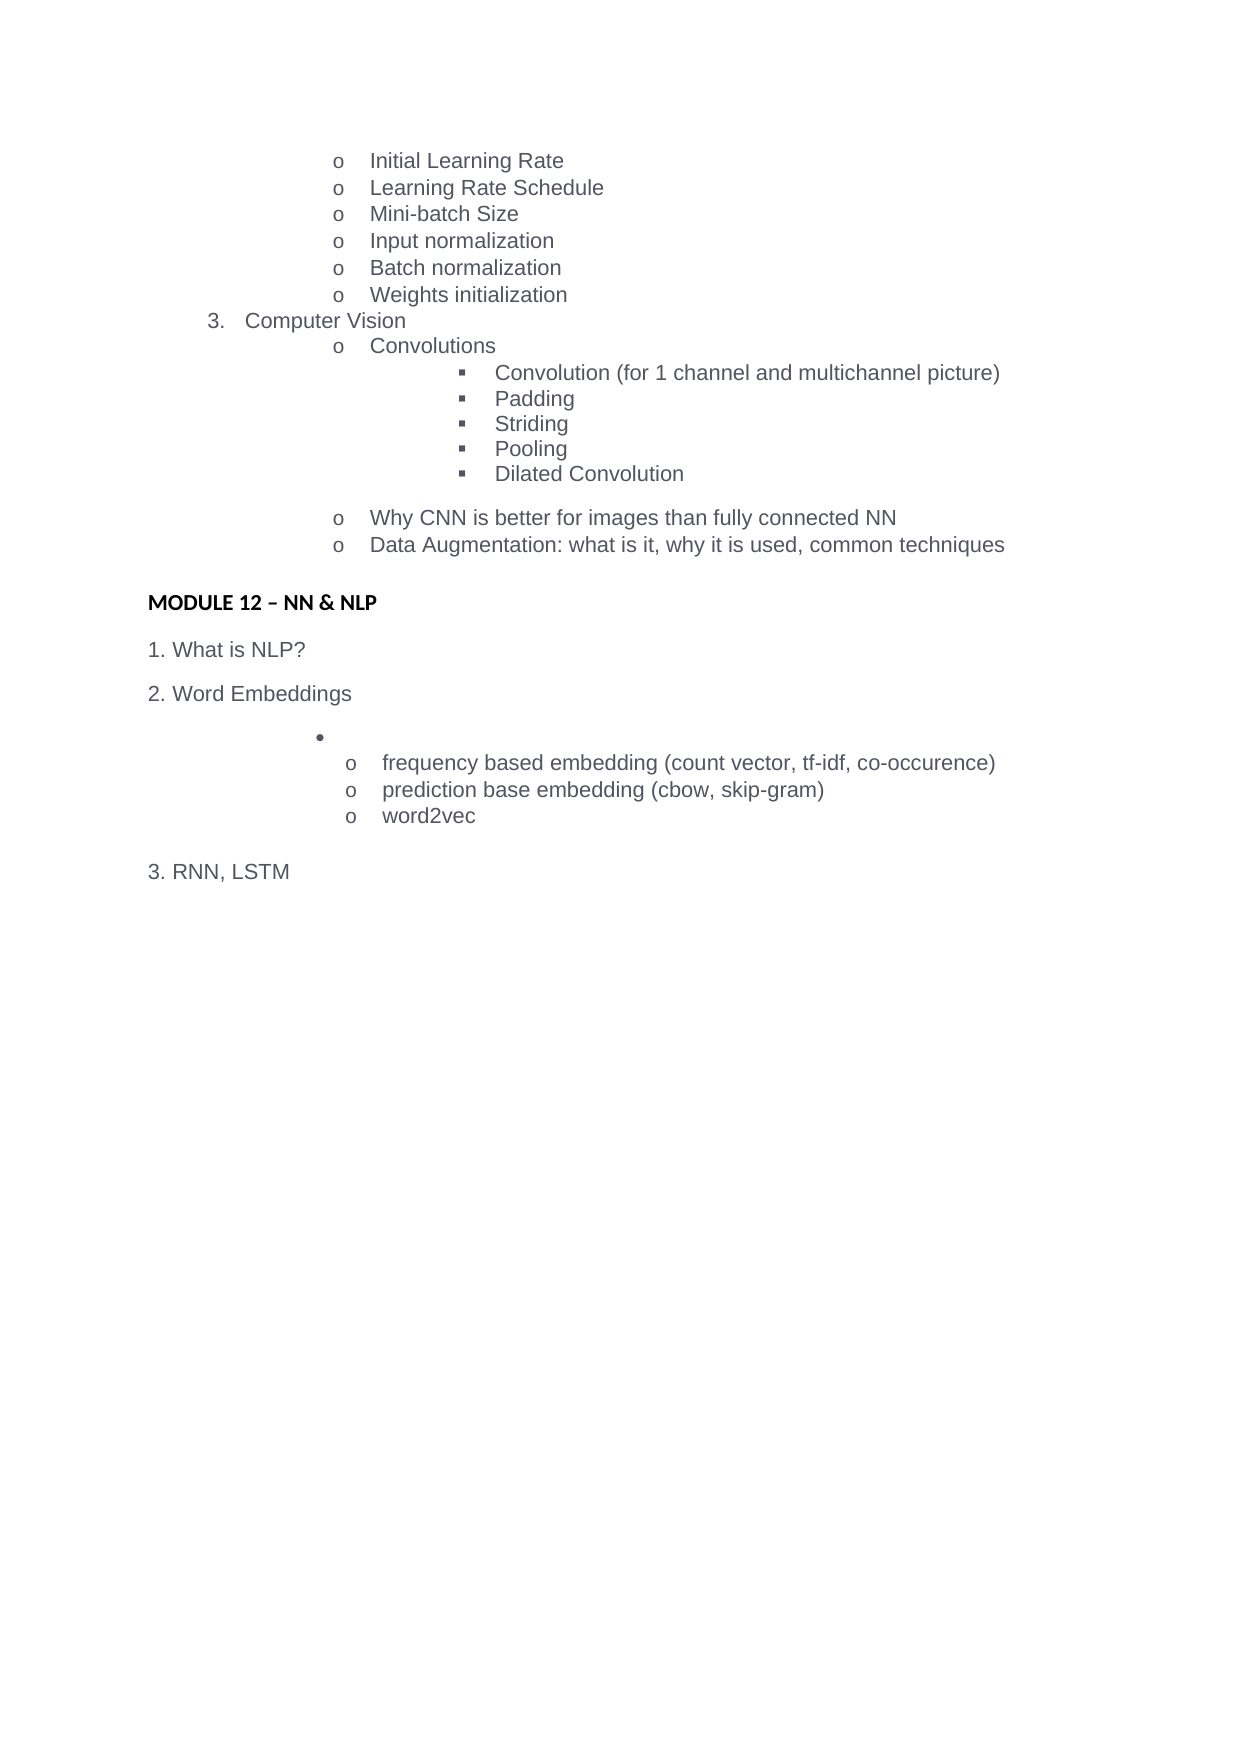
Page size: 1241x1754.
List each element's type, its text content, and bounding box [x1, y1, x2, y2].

list Convolution (for 1 channel and multichannel picture) [457, 360, 1093, 385]
list Weights initialization [332, 281, 1093, 308]
list Pooling [457, 436, 1093, 461]
list Computer Vision [207, 308, 1093, 333]
list Learning Rate Schedule [332, 174, 1093, 201]
list Data Augmentation: what is it, why it is used, common techniques [332, 532, 1093, 558]
list word2vec [344, 803, 1093, 830]
text MODULE 12 – NN & NLP [148, 588, 1093, 616]
text 2. Word Embeddings [148, 681, 1093, 706]
list Input normalization [332, 228, 1093, 255]
text 3. RNN, LSTM [148, 859, 1093, 884]
list Mini-batch Size [332, 201, 1093, 228]
list Dilated Convolution [457, 461, 1093, 486]
list prediction base embedding (cbow, skip-gram) [344, 777, 1093, 803]
list Why CNN is better for images than fully connected NN [332, 505, 1093, 532]
list frequency based embedding (count vector, tf-idf, co-occurence) [344, 750, 1093, 777]
list Convolutions [332, 333, 1093, 360]
list Padding [457, 385, 1093, 411]
list Striding [457, 411, 1093, 436]
list Initial Learning Rate [332, 148, 1093, 174]
text 1. What is NLP? [148, 637, 1093, 662]
list Batch normalization [332, 255, 1093, 281]
